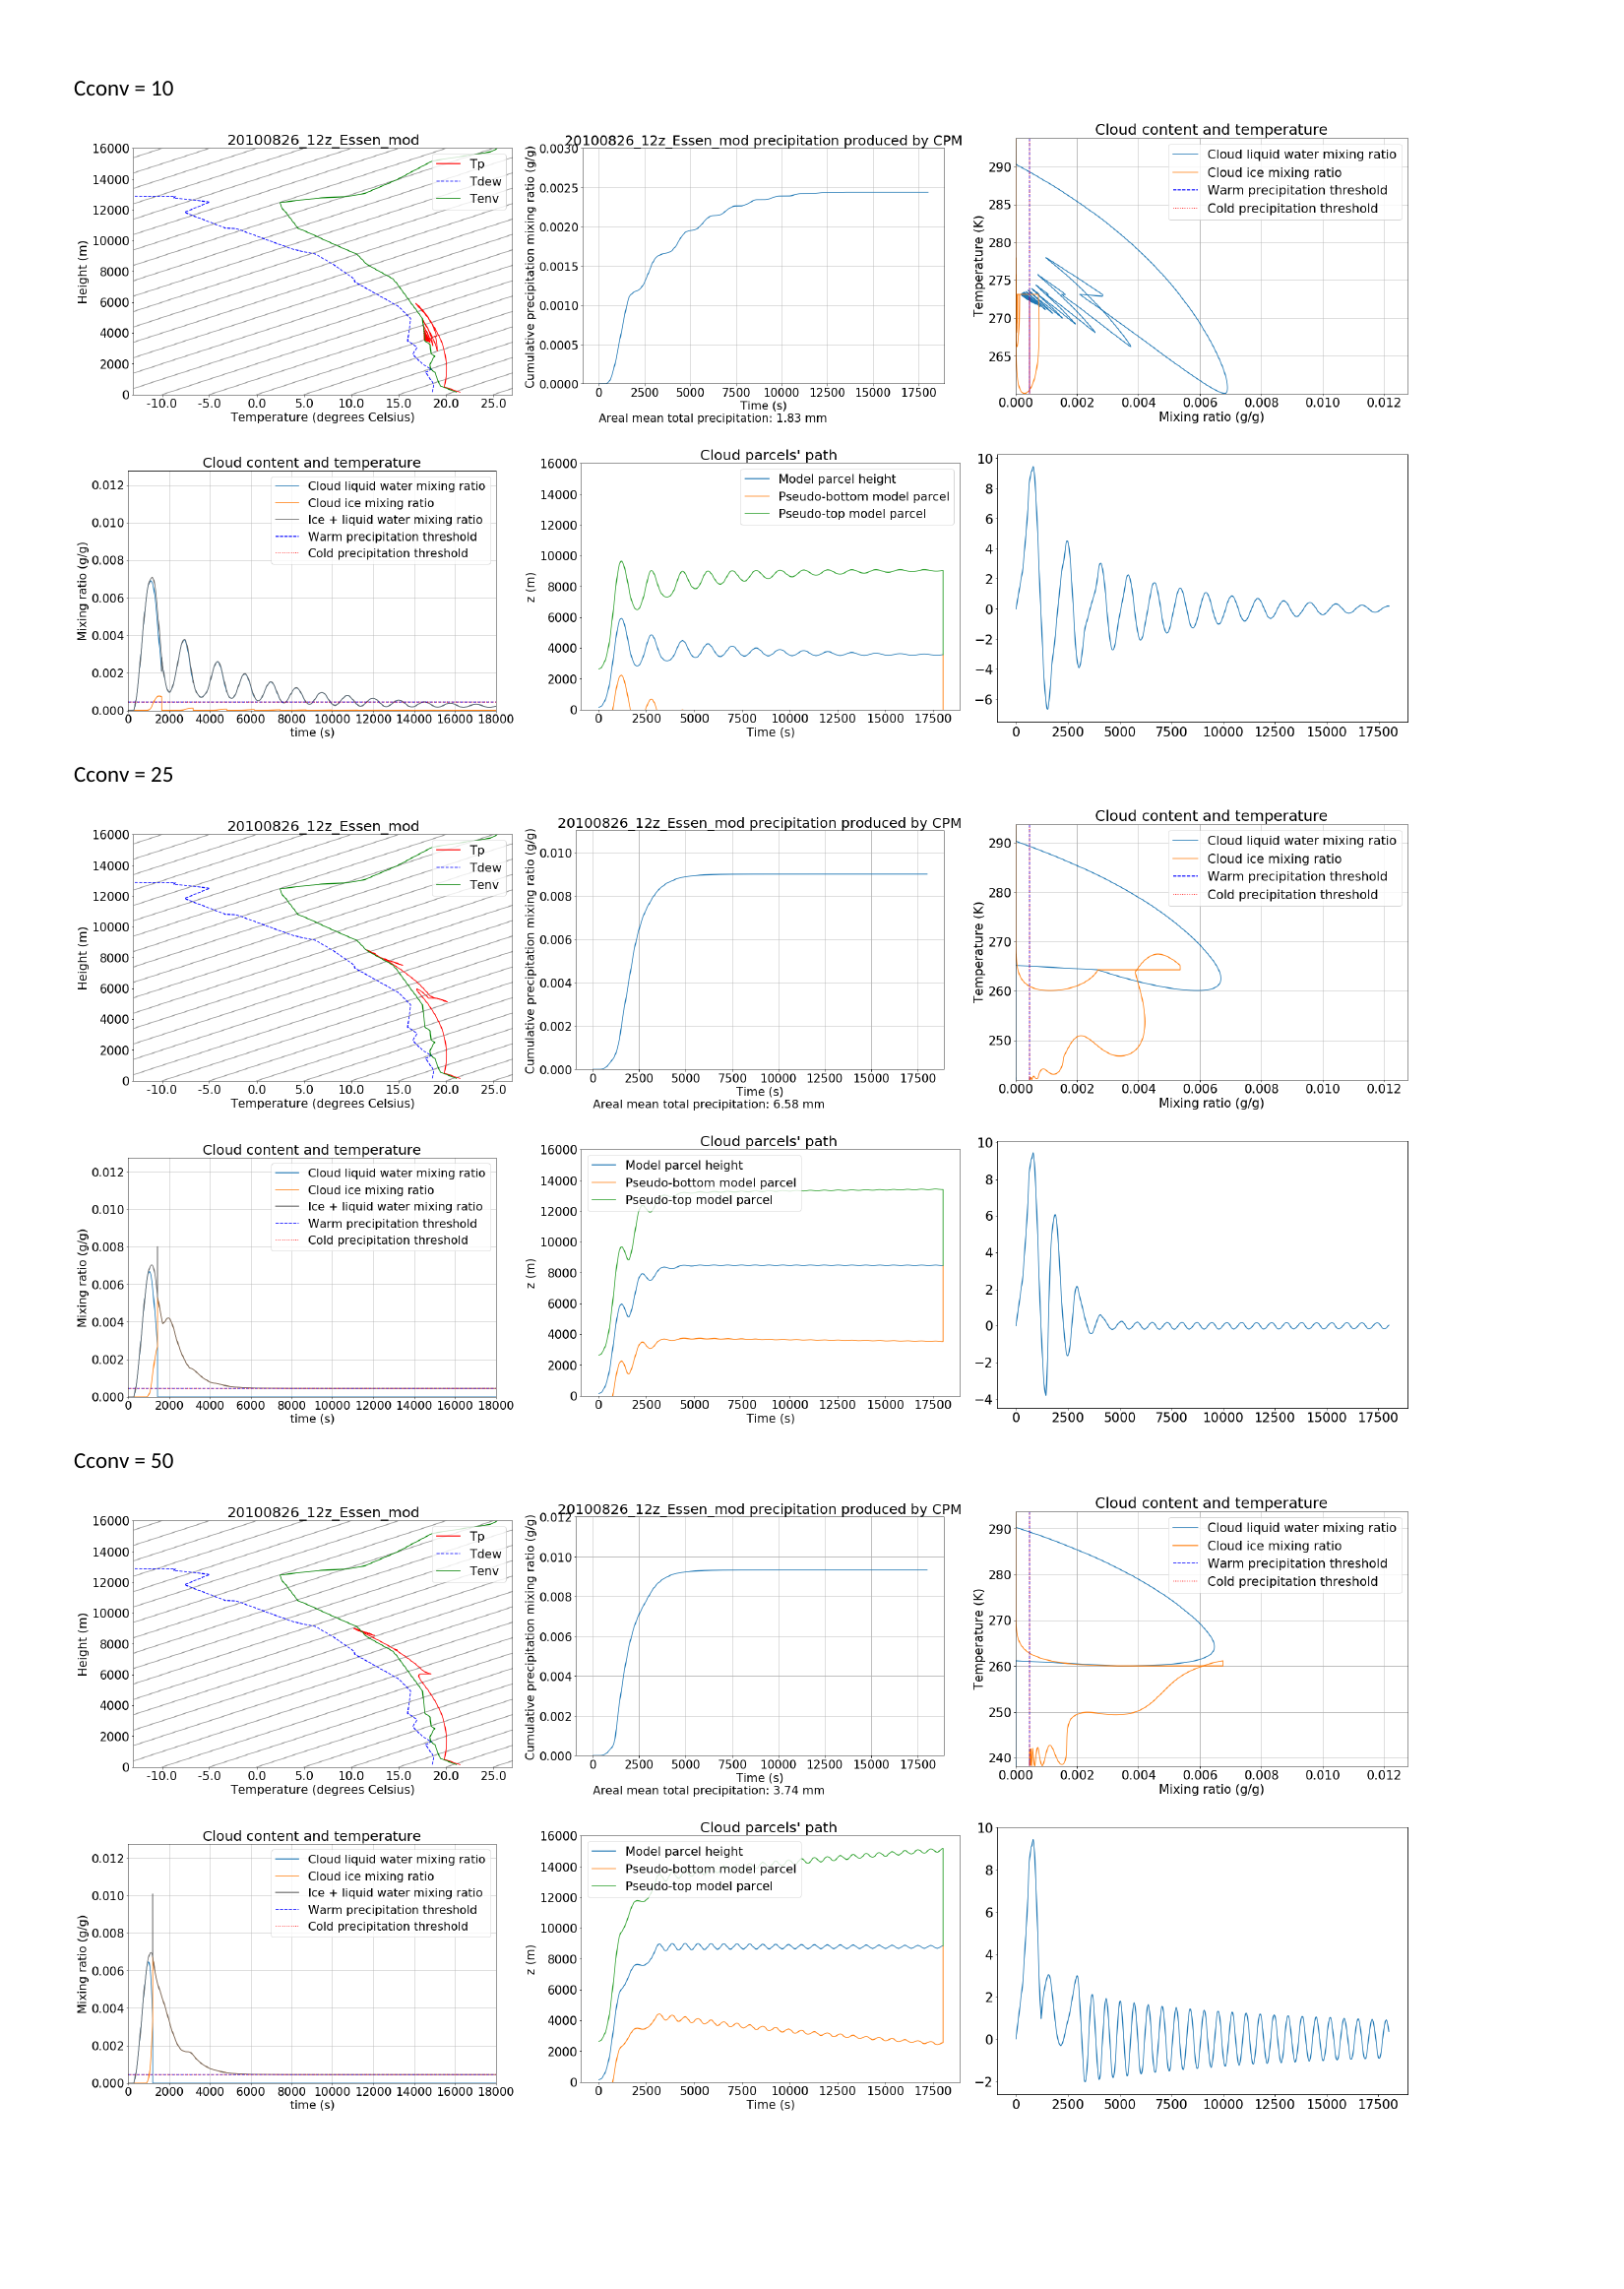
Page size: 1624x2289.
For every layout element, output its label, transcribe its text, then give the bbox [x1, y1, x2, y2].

text Cconv = 50 [74, 1446, 1550, 1474]
picture [969, 449, 1413, 742]
picture [969, 1134, 1413, 1429]
picture [969, 119, 1413, 427]
picture [522, 813, 966, 1113]
picture [522, 1499, 966, 1800]
picture [969, 1493, 1413, 1800]
picture [522, 1131, 966, 1429]
picture [969, 806, 1413, 1113]
text Cconv = 10 [74, 74, 1550, 101]
picture [522, 1817, 966, 2115]
picture [74, 1140, 517, 1429]
picture [522, 445, 966, 742]
picture [74, 454, 517, 742]
picture [74, 1503, 517, 1800]
text Cconv = 25 [74, 760, 1550, 788]
picture [74, 816, 517, 1113]
picture [969, 1818, 1413, 2115]
picture [74, 130, 517, 427]
picture [522, 131, 966, 427]
picture [74, 1826, 517, 2115]
